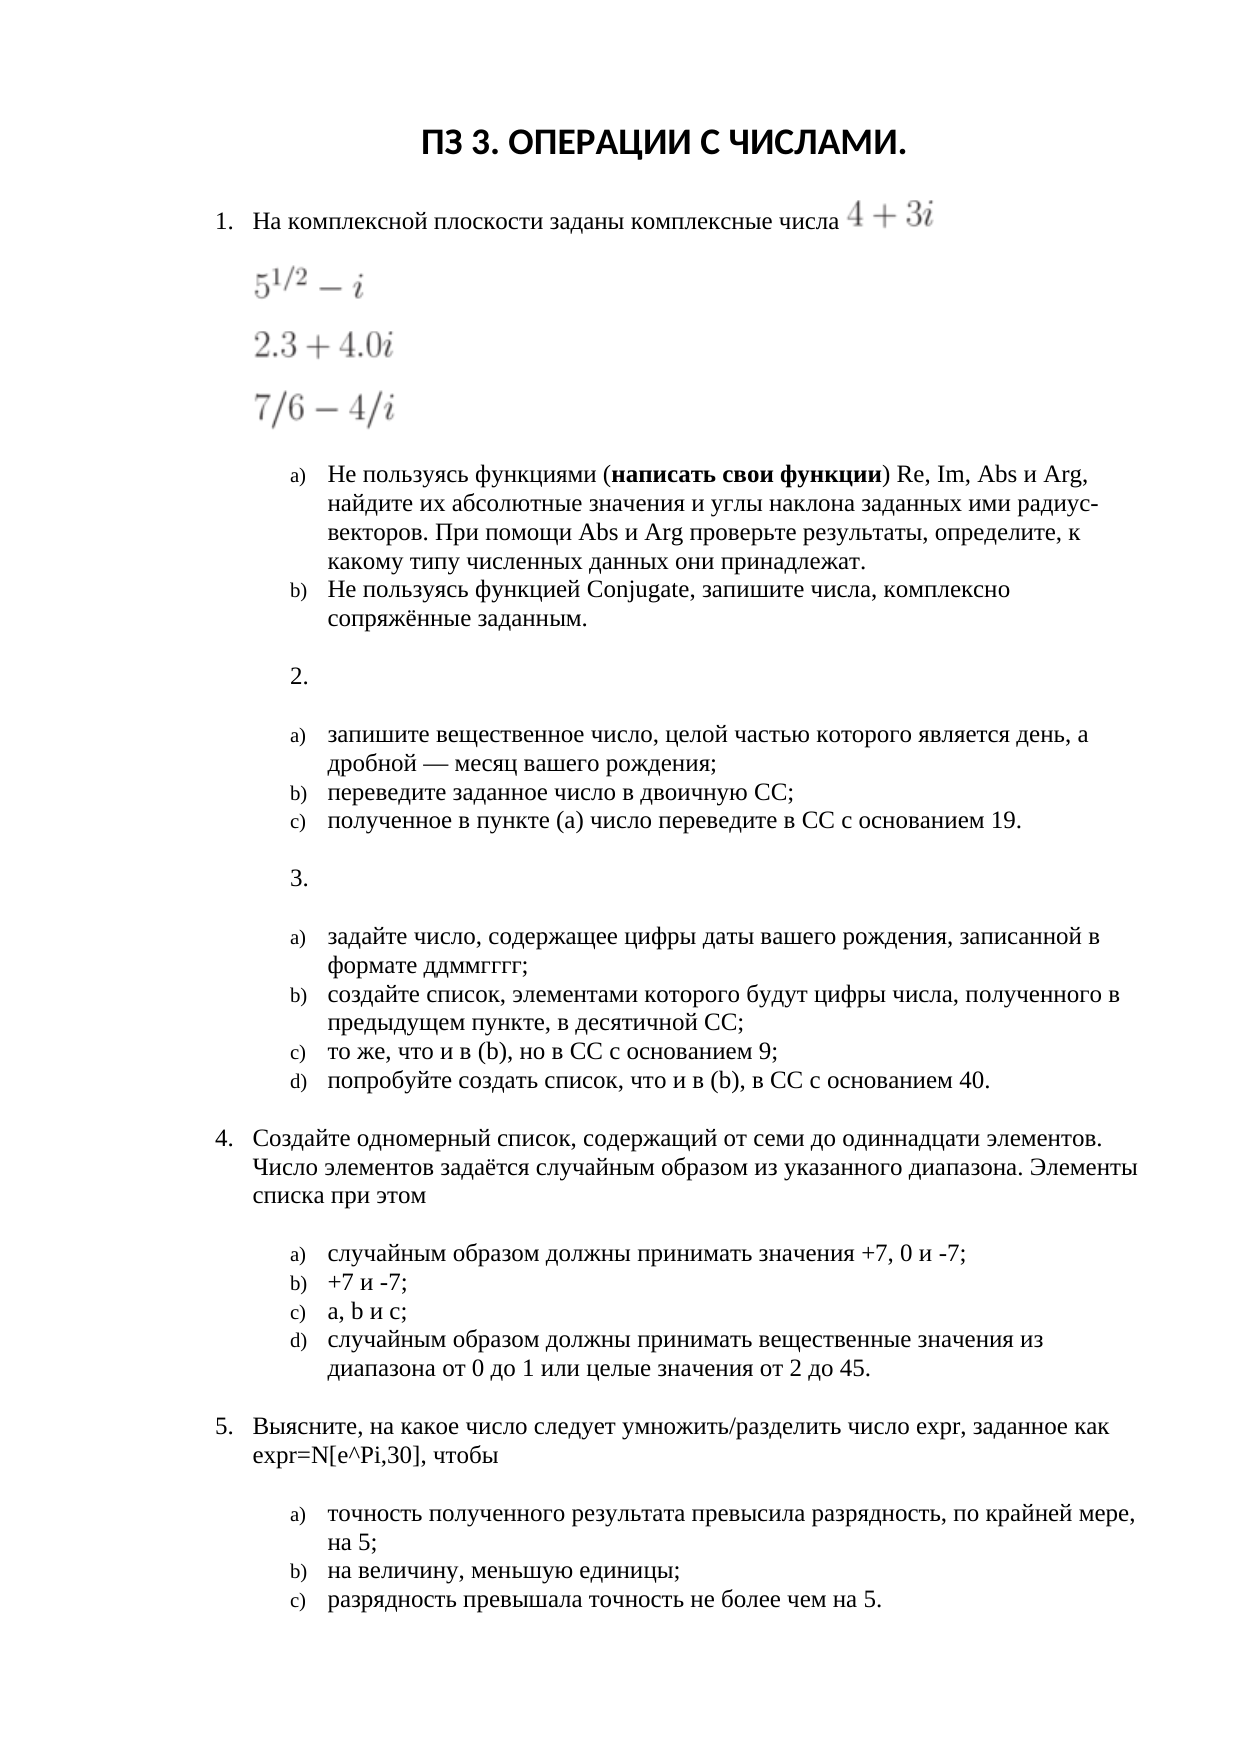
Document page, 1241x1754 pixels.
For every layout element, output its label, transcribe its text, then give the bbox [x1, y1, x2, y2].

list Выясните, на какое число следует умножить/разделить число expr, заданное как expr=N[e^Pi,30], чтобы [215, 1411, 1152, 1469]
list полученное в пункте (а) число переведите в СС с основанием 19. [290, 805, 1152, 834]
text ПЗ 3. ОПЕРАЦИИ С ЧИСЛАМИ. [177, 118, 1152, 164]
list +7 и -7; [290, 1267, 1152, 1296]
list а, b и c; [290, 1296, 1152, 1324]
list переведите заданное число в двоичную СС; [290, 777, 1152, 805]
list случайным образом должны принимать значения +7, 0 и -7; [290, 1238, 1152, 1267]
list Не пользуясь функцией Conjugate, запишите числа, комплексно сопряжённые заданным. [290, 574, 1152, 632]
picture [252, 331, 403, 361]
list создайте список, элементами которого будут цифры числа, полученного в предыдущем пункте, в десятичной СС; [290, 979, 1152, 1036]
list задайте число, содержащее цифры даты вашего рождения, записанной в формате ддммгггг; [290, 921, 1152, 979]
list то же, что и в (b), но в СС с основанием 9; [290, 1036, 1152, 1065]
list запишите вещественное число, целой частью которого является день, а дробной — месяц вашего рождения; [290, 719, 1152, 777]
list Создайте одномерный список, содержащий от семи до одиннадцати элементов. Число элементов задаётся случайным образом из указанного диапазона. Элементы списка при этом [215, 1123, 1152, 1209]
list попробуйте создать список, что и в (b), в СС с основанием 40. [290, 1065, 1152, 1094]
list случайным образом должны принимать вещественные значения из диапазона от 0 до 1 или целые значения от 2 до 45. [290, 1324, 1152, 1382]
picture [252, 389, 403, 431]
list на величину, меньшую единицы; [290, 1555, 1152, 1584]
list Не пользуясь функциями (написать свои функции) Re, Im, Abs и Arg, найдите их абсолютные значения и углы наклона заданных ими радиус-векторов. При помощи Abs и Arg проверьте результаты, определите, к какому типу численных данных они принадлежат. [290, 459, 1152, 574]
list На комплексной плоскости заданы комплексные числа [215, 200, 1152, 235]
list точность полученного результата превысила разрядность, по крайней мере, на 5; [290, 1498, 1152, 1555]
list разрядность превышала точность не более чем на 5. [290, 1584, 1152, 1613]
picture [845, 200, 942, 230]
picture [252, 264, 373, 302]
